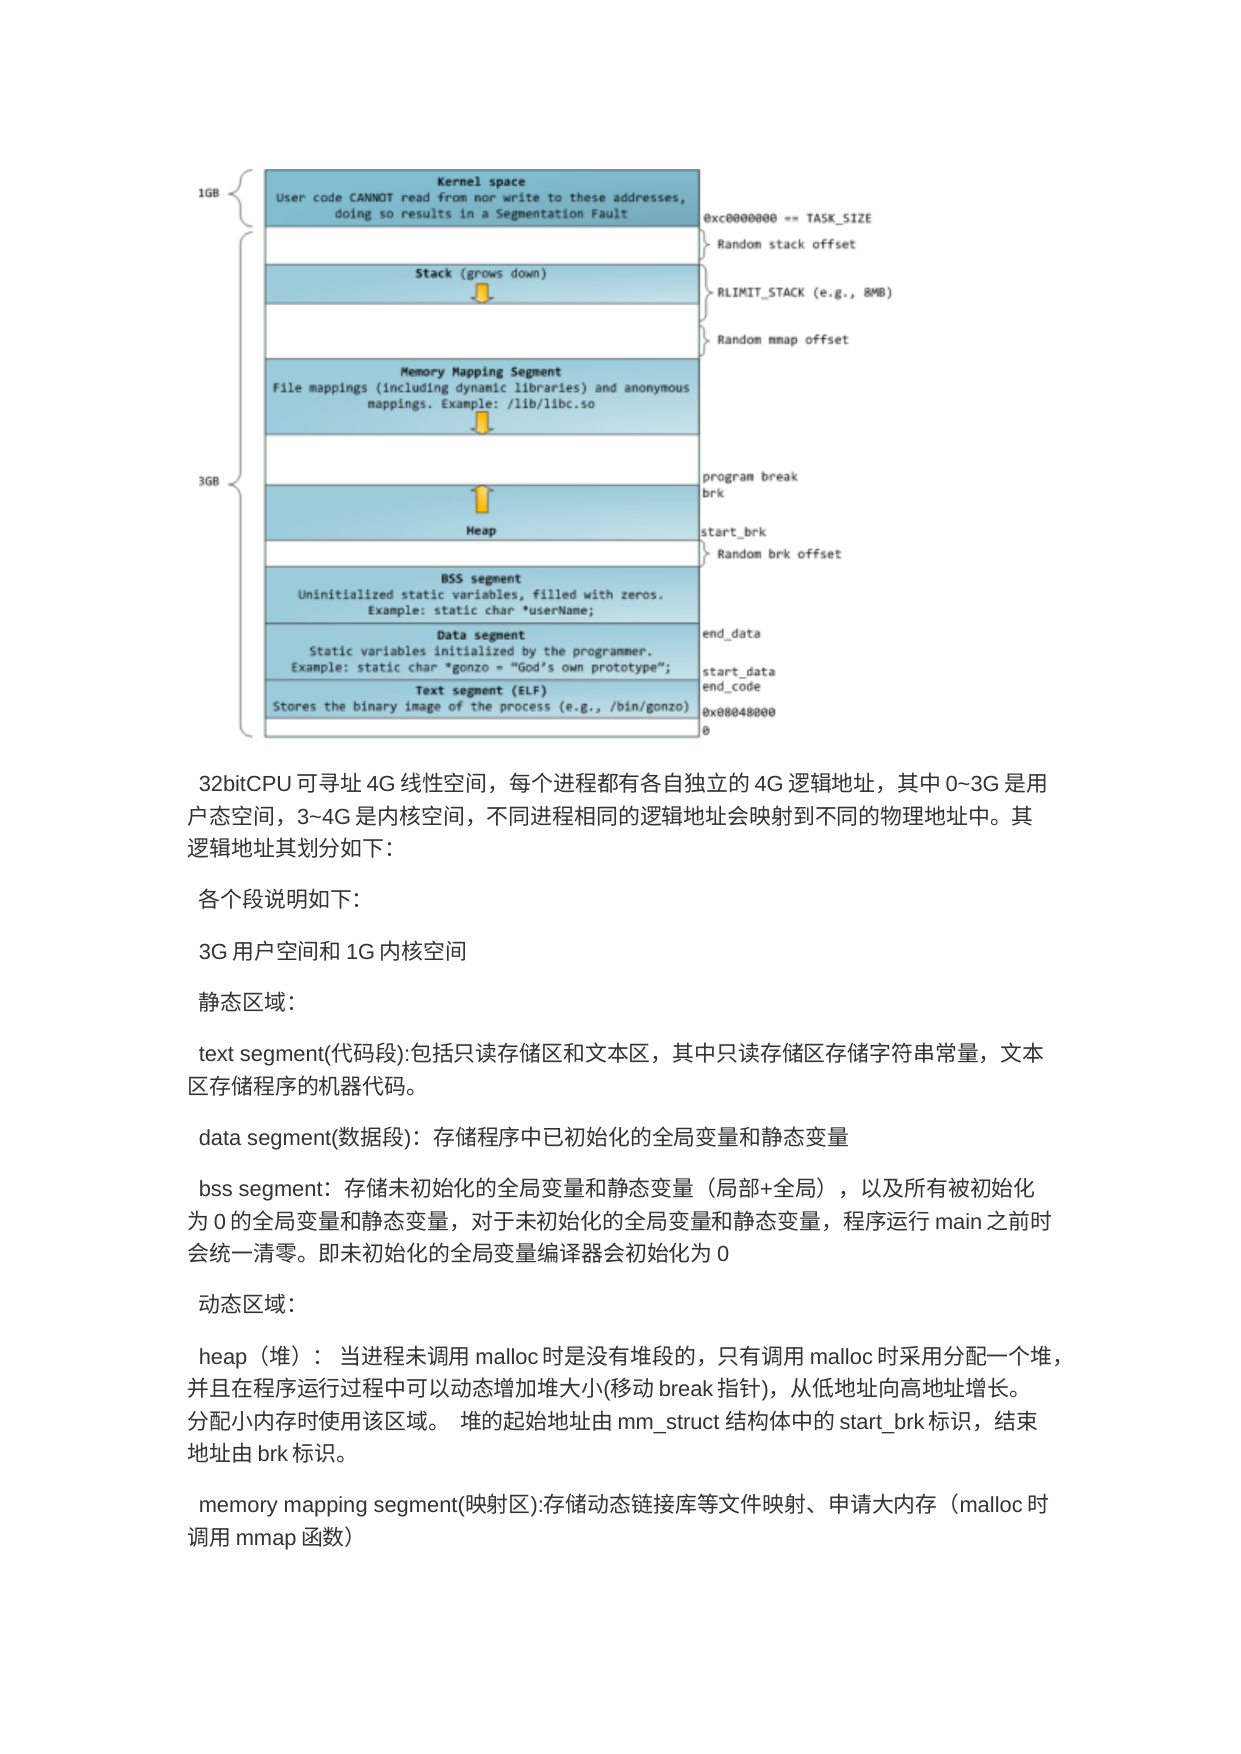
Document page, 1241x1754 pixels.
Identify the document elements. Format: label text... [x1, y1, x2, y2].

text text segment(代码段):包括只读存储区和文本区，其中只读存储区存储字符串常量，文本区存储程序的机器代码。 [187, 1036, 1053, 1101]
text memory mapping segment(映射区):存储动态链接库等文件映射、申请大内存（malloc时调用mmap函数） [187, 1487, 1053, 1552]
text bss segment：存储未初始化的全局变量和静态变量（局部+全局），以及所有被初始化为0的全局变量和静态变量，对于未初始化的全局变量和静态变量，程序运行main之前时会统一清零。即未初始化的全局变量编译器会初始化为0 [187, 1171, 1053, 1268]
text 32bitCPU可寻址4G线性空间，每个进程都有各自独立的4G逻辑地址，其中0~3G是用户态空间，3~4G是内核空间，不同进程相同的逻辑地址会映射到不同的物理地址中。其逻辑地址其划分如下： [187, 766, 1053, 863]
text data segment(数据段)：存储程序中已初始化的全局变量和静态变量 [187, 1119, 1053, 1152]
text 各个段说明如下： [187, 882, 1053, 914]
text heap（堆）： 当进程未调用malloc时是没有堆段的，只有调用malloc时采用分配一个堆，并且在程序运行过程中可以动态增加堆大小(移动break指针)，从低地址向高地址增长。分配小内存时使用该区域。 堆的起始地址由mm_struct 结构体中的start_brk标识，结束地址由brk标识。 [187, 1338, 1053, 1468]
picture [198, 169, 896, 740]
text 3G用户空间和1G内核空间 [187, 933, 1053, 966]
text 静态区域： [187, 984, 1053, 1017]
text 动态区域： [187, 1287, 1053, 1319]
